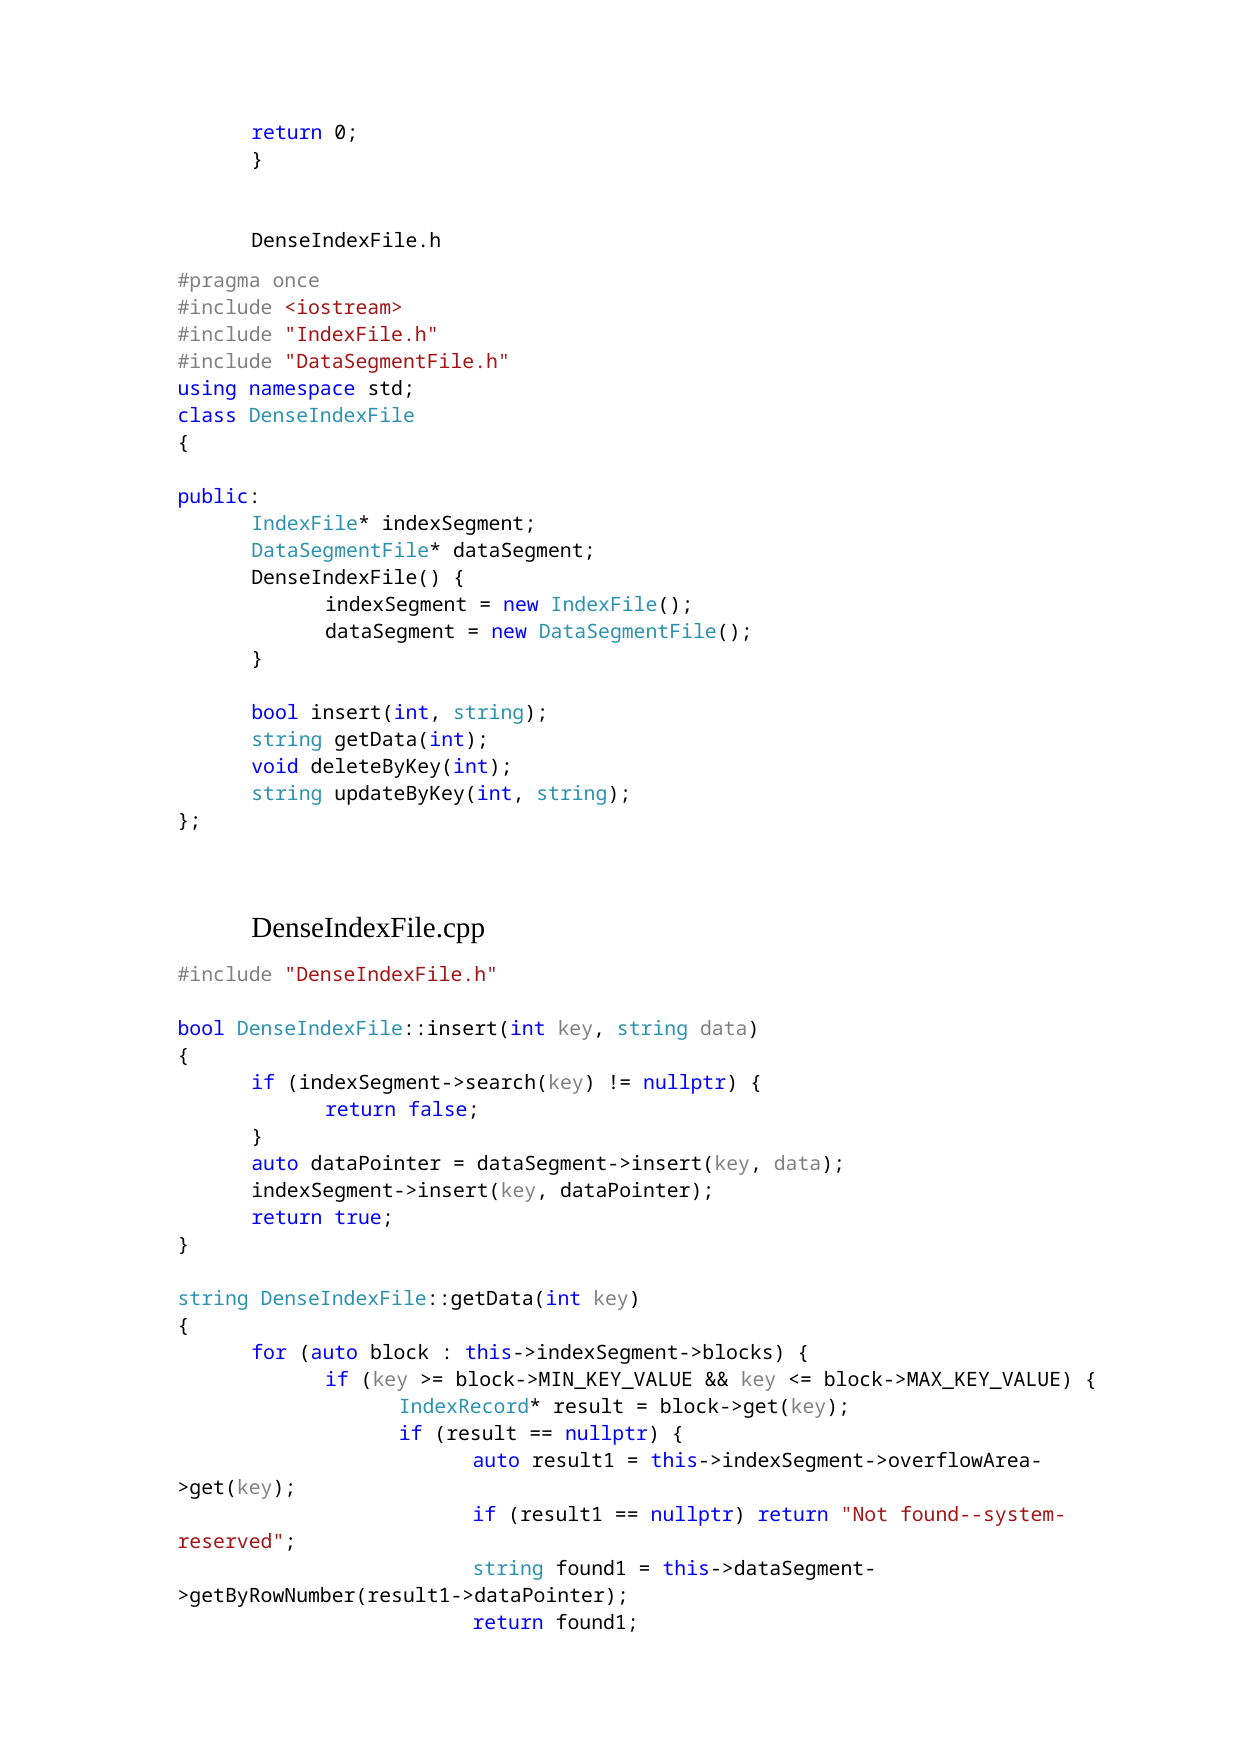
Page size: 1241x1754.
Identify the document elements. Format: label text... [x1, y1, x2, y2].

text } [177, 145, 1152, 172]
text bool insert(int, string); [177, 698, 1152, 725]
text public: [177, 482, 1152, 509]
text dataSegment = new DataSegmentFile(); [177, 617, 1152, 644]
text DenseIndexFile() { [177, 563, 1152, 590]
text { [177, 428, 1152, 455]
text string updateByKey(int, string); [177, 779, 1152, 806]
text #pragma once [177, 266, 1152, 293]
text auto dataPointer = dataSegment->insert(key, data); [177, 1149, 1152, 1176]
text if (result1 == nullptr) return "Not found--system-reserved"; [177, 1500, 1152, 1554]
text #include "DenseIndexFile.h" [177, 961, 1152, 987]
text void deleteByKey(int); [177, 752, 1152, 779]
text } [177, 1230, 1152, 1257]
text return false; [177, 1095, 1152, 1122]
text return found1; [177, 1608, 1152, 1635]
text indexSegment->insert(key, dataPointer); [177, 1176, 1152, 1203]
text { [177, 1041, 1152, 1068]
text using namespace std; [177, 374, 1152, 401]
text } [177, 1122, 1152, 1149]
text string DenseIndexFile::getData(int key) [177, 1284, 1152, 1311]
text string found1 = this->dataSegment->getByRowNumber(result1->dataPointer); [177, 1554, 1152, 1608]
text bool DenseIndexFile::insert(int key, string data) [177, 1014, 1152, 1041]
text return 0; [177, 118, 1152, 145]
text if (key >= block->MIN_KEY_VALUE && key <= block->MAX_KEY_VALUE) { [177, 1365, 1152, 1392]
text return true; [177, 1203, 1152, 1230]
text { [177, 1311, 1152, 1338]
text class DenseIndexFile [177, 401, 1152, 428]
text indexSegment = new IndexFile(); [177, 590, 1152, 617]
text DenseIndexFile.cpp [177, 910, 1152, 944]
text if (result == nullptr) { [177, 1419, 1152, 1446]
text } [177, 644, 1152, 671]
text auto result1 = this->indexSegment->overflowArea->get(key); [177, 1446, 1152, 1500]
text DataSegmentFile* dataSegment; [177, 536, 1152, 563]
text #include "DataSegmentFile.h" [177, 347, 1152, 374]
text if (indexSegment->search(key) != nullptr) { [177, 1068, 1152, 1095]
text string getData(int); [177, 725, 1152, 752]
text }; [177, 806, 1152, 833]
text #include "IndexFile.h" [177, 320, 1152, 347]
text DenseIndexFile.h [177, 226, 1152, 253]
text for (auto block : this->indexSegment->blocks) { [177, 1338, 1152, 1365]
text IndexFile* indexSegment; [177, 509, 1152, 536]
text #include <iostream> [177, 293, 1152, 320]
text IndexRecord* result = block->get(key); [177, 1392, 1152, 1419]
